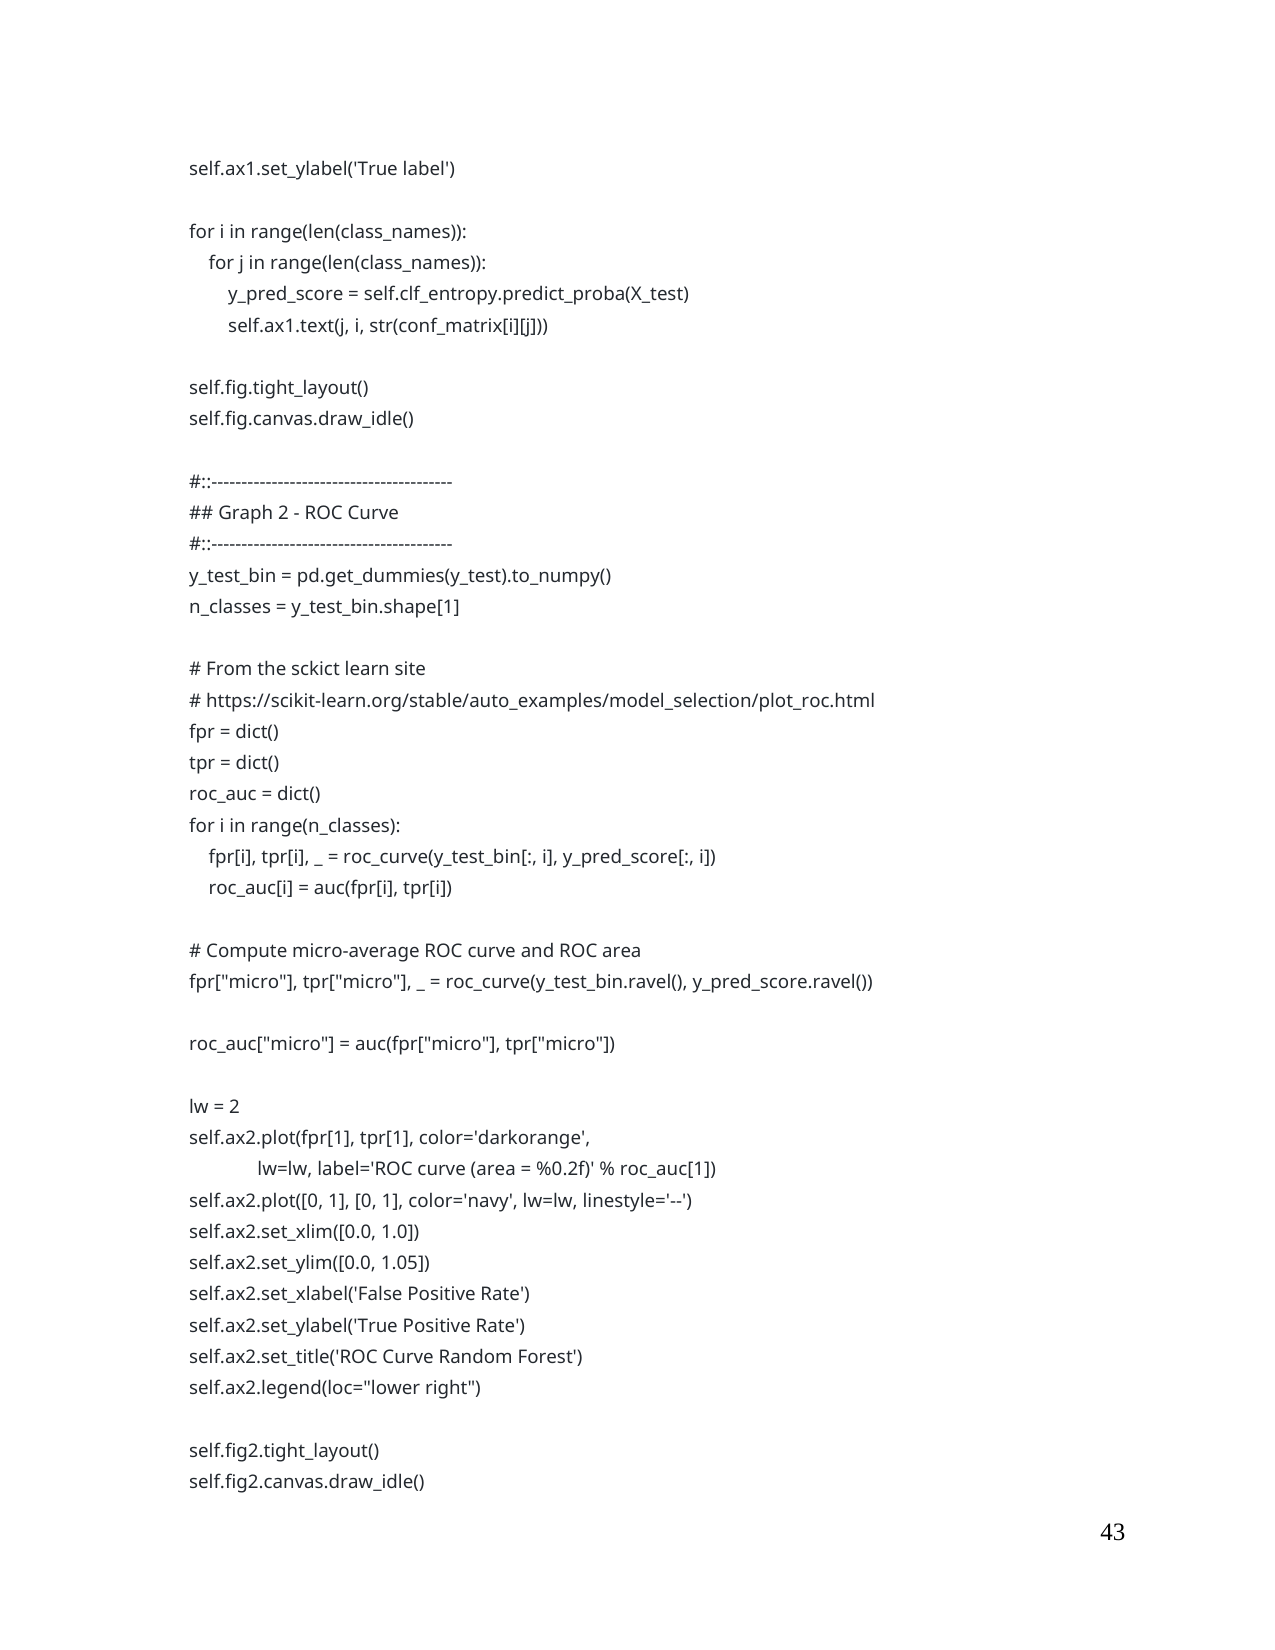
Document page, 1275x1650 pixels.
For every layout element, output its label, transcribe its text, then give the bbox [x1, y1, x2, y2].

text # From the sckict learn site [150, 650, 1125, 681]
text for i in range(len(class_names)): [150, 212, 1125, 244]
text self.ax1.text(j, i, str(conf_matrix[i][j])) [150, 306, 1125, 337]
text self.ax1.set_ylabel('True label') [150, 150, 1125, 181]
text y_test_bin = pd.get_dummies(y_test).to_numpy() [150, 556, 1125, 587]
text #::---------------------------------------- [150, 525, 1125, 556]
text fpr["micro"], tpr["micro"], _ = roc_curve(y_test_bin.ravel(), y_pred_score.ravel()) [150, 962, 1125, 994]
text for i in range(n_classes): [150, 806, 1125, 837]
text self.ax2.plot([0, 1], [0, 1], color='navy', lw=lw, linestyle='--') [150, 1181, 1125, 1212]
text self.ax2.legend(loc="lower right") [150, 1369, 1125, 1400]
text self.ax2.set_ylabel('True Positive Rate') [150, 1306, 1125, 1337]
text roc_auc[i] = auc(fpr[i], tpr[i]) [150, 869, 1125, 900]
text n_classes = y_test_bin.shape[1] [150, 587, 1125, 619]
text roc_auc["micro"] = auc(fpr["micro"], tpr["micro"]) [150, 1025, 1125, 1056]
text self.ax2.set_xlim([0.0, 1.0]) [150, 1212, 1125, 1244]
text self.fig.canvas.draw_idle() [150, 400, 1125, 431]
text self.ax2.set_title('ROC Curve Random Forest') [150, 1337, 1125, 1369]
text #::---------------------------------------- [150, 462, 1125, 494]
text # https://scikit-learn.org/stable/auto_examples/model_selection/plot_roc.html [150, 681, 1125, 712]
text self.ax2.set_ylim([0.0, 1.05]) [150, 1244, 1125, 1275]
text roc_auc = dict() [150, 775, 1125, 806]
text lw=lw, label='ROC curve (area = %0.2f)' % roc_auc[1]) [150, 1150, 1125, 1181]
text self.ax2.set_xlabel('False Positive Rate') [150, 1275, 1125, 1306]
text self.ax2.plot(fpr[1], tpr[1], color='darkorange', [150, 1119, 1125, 1150]
text for j in range(len(class_names)): [150, 244, 1125, 275]
text y_pred_score = self.clf_entropy.predict_proba(X_test) [150, 275, 1125, 306]
text ## Graph 2 - ROC Curve [150, 494, 1125, 525]
text # Compute micro-average ROC curve and ROC area [150, 931, 1125, 962]
text self.fig.tight_layout() [150, 369, 1125, 400]
text self.fig2.tight_layout() [150, 1431, 1125, 1462]
text self.fig2.canvas.draw_idle() [150, 1462, 1125, 1494]
text fpr = dict() [150, 712, 1125, 744]
text fpr[i], tpr[i], _ = roc_curve(y_test_bin[:, i], y_pred_score[:, i]) [150, 837, 1125, 869]
text tpr = dict() [150, 744, 1125, 775]
text lw = 2 [150, 1087, 1125, 1119]
